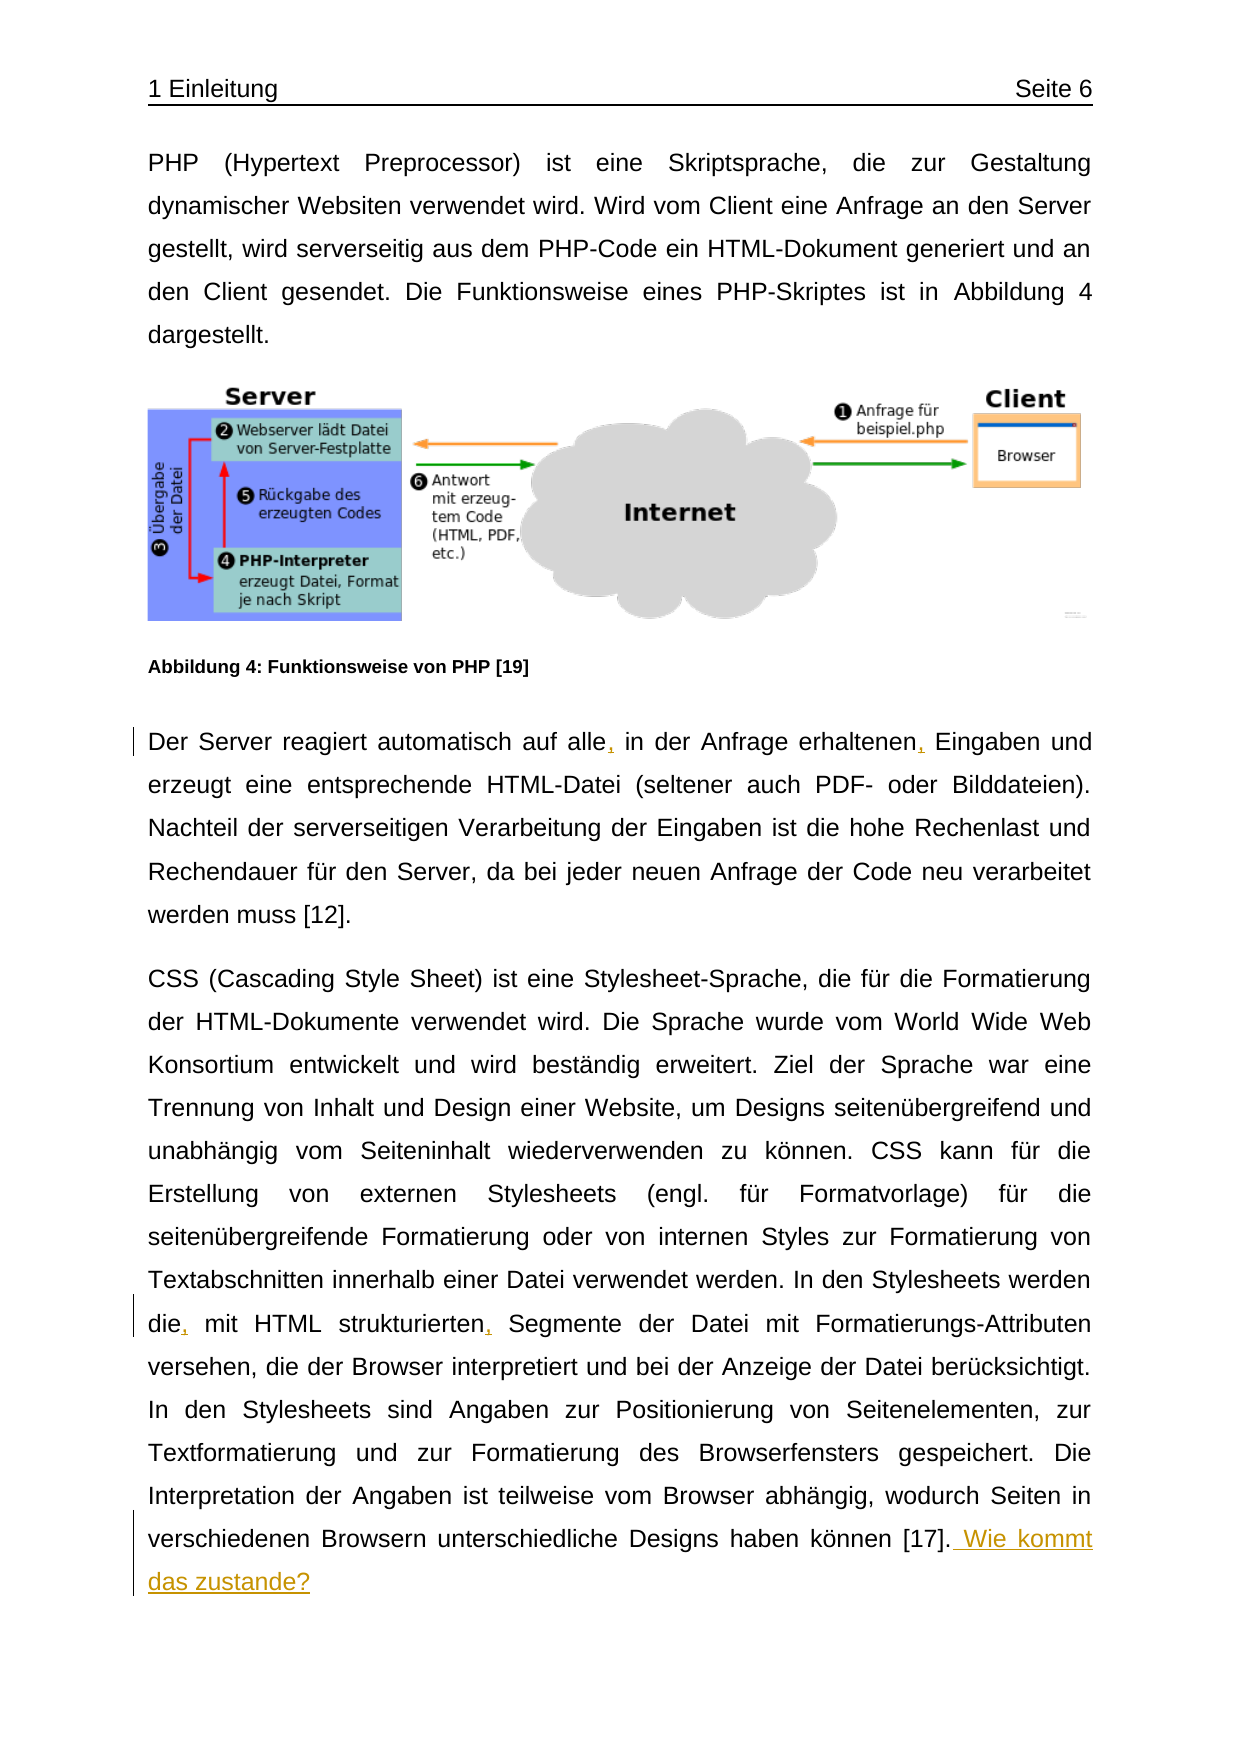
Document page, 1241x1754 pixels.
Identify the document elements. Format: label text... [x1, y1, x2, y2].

text Abbildung 4: Funktionsweise von PHP [19] [148, 656, 1093, 677]
text PHP (Hypertext Preprocessor) ist eine Skriptsprache, die zur Gestaltung dynamischer Websiten verwendet wird. Wird vom Client eine Anfrage an den Server gestellt, wird serverseitig aus dem PHP-Code ein HTML-Dokument generiert und an den Client gesendet. Die Funktionsweise eines PHP-Skriptes ist in Abbildung 4 dargestellt. [148, 148, 1093, 349]
picture [147, 384, 1093, 621]
text CSS (Cascading Style Sheet) ist eine Stylesheet-Sprache, die für die Formatierung der HTML-Dokumente verwendet wird. Die Sprache wurde vom World Wide Web Konsortium entwickelt und wird beständig erweitert. Ziel der Sprache war eine Trennung von Inhalt und Design einer Website, um Designs seitenübergreifend und unabhängig vom Seiteninhalt wiederverwenden zu können. CSS kann für die Erstellung von externen Stylesheets (engl. für Formatvorlage) für die seitenübergreifende Formatierung oder von internen Styles zur Formatierung von Textabschnitten innerhalb einer Datei verwendet werden. In den Stylesheets werden die mit HTML strukturierten Segmente der Datei mit Formatierungs-Attributen versehen, die der Browser interpretiert und bei der Anzeige der Datei berücksichtigt. In den Stylesheets sind Angaben zur Positionierung von Seitenelementen, zur Textformatierung und zur Formatierung des Browserfensters gespeichert. Die Interpretation der Angaben ist teilweise vom Browser abhängig, wodurch Seiten in verschiedenen Browsern unterschiedliche Designs haben können [17]. [148, 963, 1093, 1596]
text Der Server reagiert automatisch auf alle in der Anfrage erhaltenen Eingaben und erzeugt eine entsprechende HTML-Datei (seltener auch PDF- oder Bilddateien). Nachteil der serverseitigen Verarbeitung der Eingaben ist die hohe Rechenlast und Rechendauer für den Server, da bei jeder neuen Anfrage der Code neu verarbeitet werden muss [12]. [148, 727, 1093, 928]
